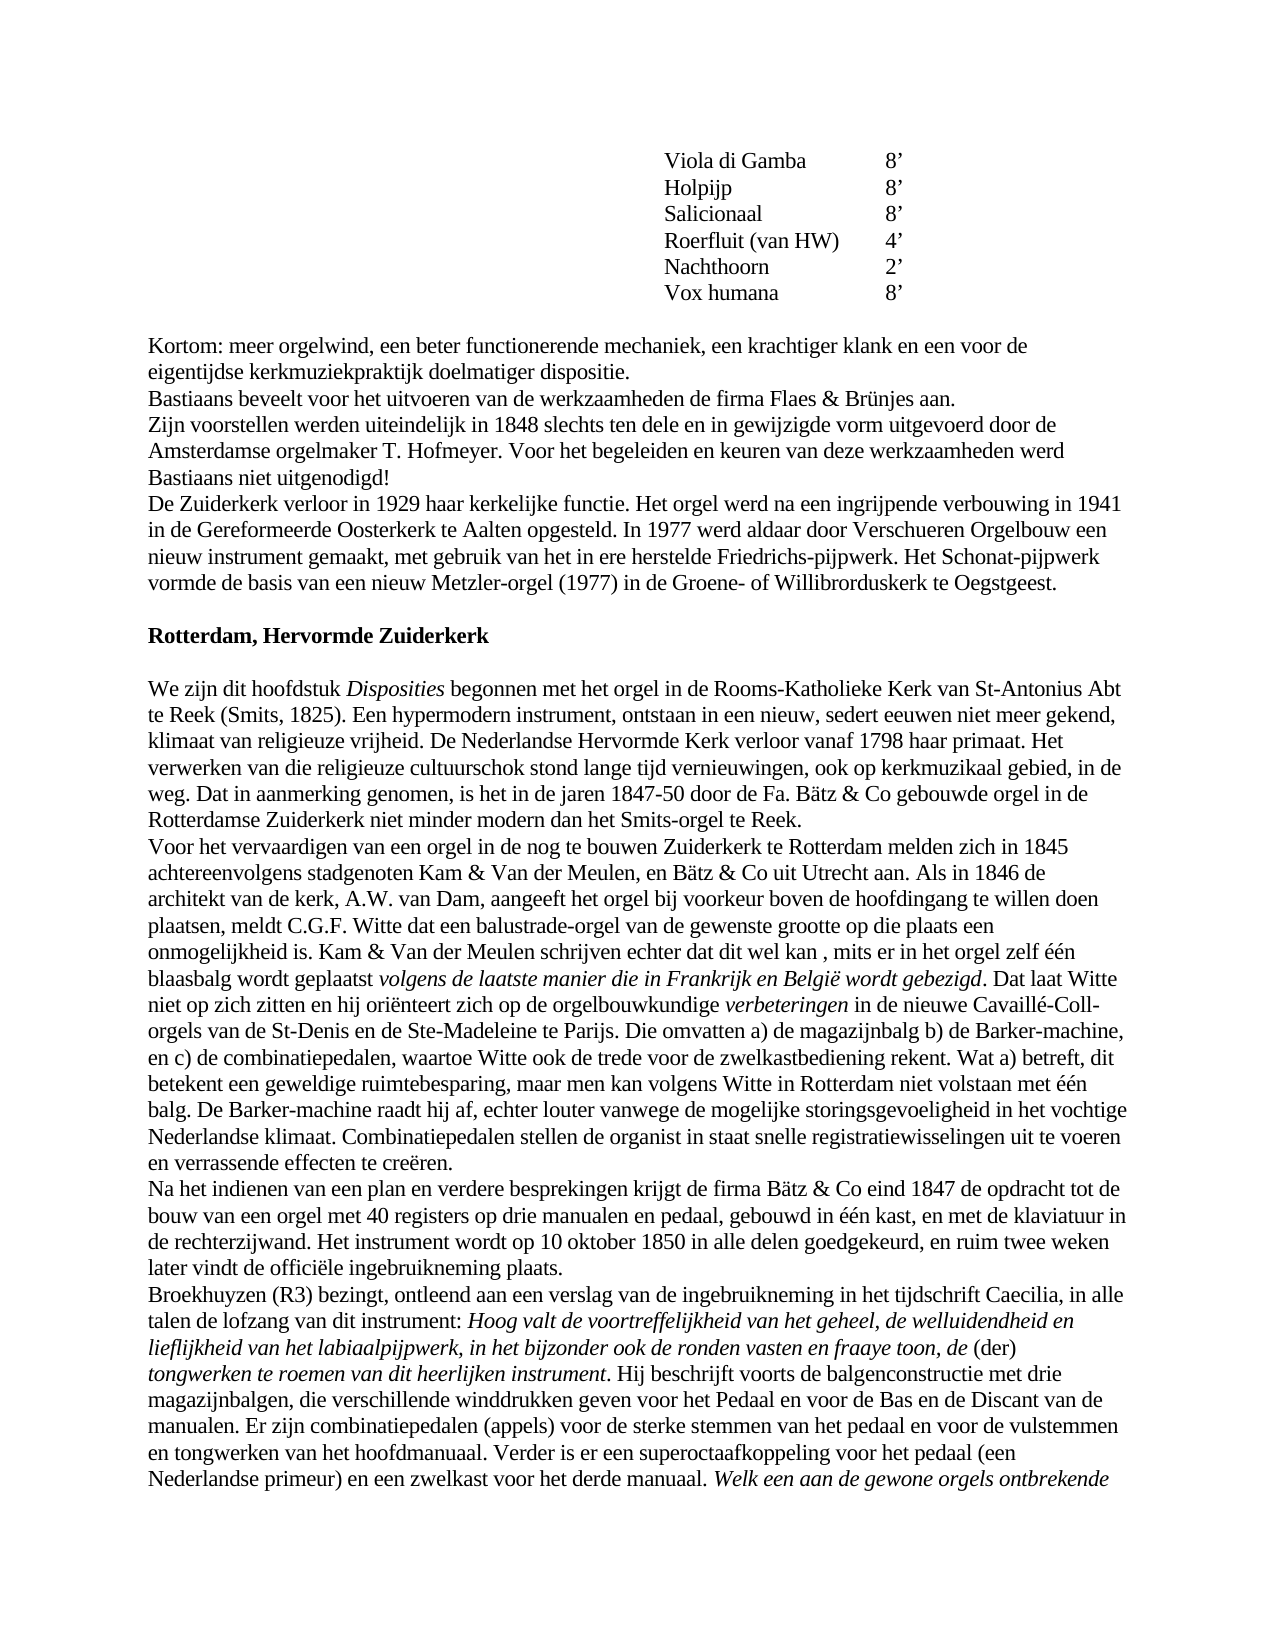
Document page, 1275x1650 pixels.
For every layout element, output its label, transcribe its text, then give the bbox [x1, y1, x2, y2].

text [148, 1281, 1127, 1492]
text We zijn dit hoofdstuk Disposities begonnen met het orgel in de Rooms-Katholieke Kerk van St-Antonius Abt te Reek (Smits, 1825). Een hypermodern instrument, ontstaan in een nieuw, sedert eeuwen niet meer gekend, klimaat van religieuze vrijheid. De Nederlandse Hervormde Kerk verloor vanaf 1798 haar primaat. Het verwerken van die religieuze cultuurschok stond lange tijd vernieuwingen, ook op kerkmuzikaal gebied, in de weg. Dat in aanmerking genomen, is het in de jaren 1847-50 door de Fa. Bätz & Co gebouwde orgel in de Rotterdamse Zuiderkerk niet minder modern dan het Smits-orgel te Reek. [148, 675, 1127, 833]
text Vox humana 8’ [148, 279, 1127, 306]
text De Zuiderkerk verloor in 1929 haar kerkelijke functie. Het orgel werd na een ingrijpende verbouwing in 1941 in de Gereformeerde Oosterkerk te Aalten opgesteld. In 1977 werd aldaar door Verschueren Orgelbouw een nieuw instrument gemaakt, met gebruik van het in ere herstelde Friedrichs-pijpwerk. Het Schonat-pijpwerk vormde de basis van een nieuw Metzler-orgel (1977) in de Groene- of Willibrorduskerk te Oegstgeest. [148, 490, 1127, 596]
text Roerfluit (van HW) 4’ [148, 227, 1127, 253]
text Bastiaans beveelt voor het uitvoeren van de werkzaamheden de firma Flaes & Brünjes aan. [148, 385, 1127, 411]
text Salicionaal 8’ [148, 200, 1127, 227]
text Na het indienen van een plan en verdere besprekingen krijgt de firma Bätz & Co eind 1847 de opdracht tot de bouw van een orgel met 40 registers op drie manualen en pedaal, gebouwd in één kast, en met de klaviatuur in de rechterzijwand. Het instrument wordt op 10 oktober 1850 in alle delen goedgekeurd, en ruim twee weken later vindt de officiële ingebruikneming plaats. [148, 1175, 1127, 1281]
text Zijn voorstellen werden uiteindelijk in 1848 slechts ten dele en in gewijzigde vorm uitgevoerd door de Amsterdamse orgelmaker T. Hofmeyer. Voor het begeleiden en keuren van deze werkzaamheden werd Bastiaans niet uitgenodigd! [148, 411, 1127, 490]
text Viola di Gamba 8’ [148, 148, 1127, 174]
text Voor het vervaardigen van een orgel in de nog te bouwen Zuiderkerk te Rotterdam melden zich in 1845 achtereenvolgens stadgenoten Kam & Van der Meulen, en Bätz & Co uit Utrecht aan. Als in 1846 de architekt van de kerk, A.W. van Dam, aangeeft het orgel bij voorkeur boven de hoofdingang te willen doen plaatsen, meldt C.G.F. Witte dat een balustrade-orgel van de gewenste grootte op die plaats een onmogelijkheid is. Kam & Van der Meulen schrijven echter dat dit wel kan , mits er in het orgel zelf één blaasbalg wordt geplaatst volgens de laatste manier die in Frankrijk en België wordt gebezigd. Dat laat Witte niet op zich zitten en hij oriënteert zich op de orgelbouwkundige verbeteringen in de nieuwe Cavaillé-Coll-orgels van de St-Denis en de Ste-Madeleine te Parijs. Die omvatten a) de magazijnbalg b) de Barker-machine, en c) de combinatiepedalen, waartoe Witte ook de trede voor de zwelkastbediening rekent. Wat a) betreft, dit betekent een geweldige ruimtebesparing, maar men kan volgens Witte in Rotterdam niet volstaan met één balg. De Barker-machine raadt hij af, echter louter vanwege de mogelijke storingsgevoeligheid in het vochtige Nederlandse klimaat. Combinatiepedalen stellen de organist in staat snelle registratiewisselingen uit te voeren en verrassende effecten te creëren. [148, 833, 1127, 1175]
text Nachthoorn 2’ [148, 253, 1127, 279]
text Holpijp 8’ [148, 174, 1127, 200]
text Rotterdam, Hervormde Zuiderkerk [148, 622, 1127, 648]
text Kortom: meer orgelwind, een beter functionerende mechaniek, een krachtiger klank en een voor de eigentijdse kerkmuziekpraktijk doelmatiger dispositie. [148, 332, 1127, 385]
